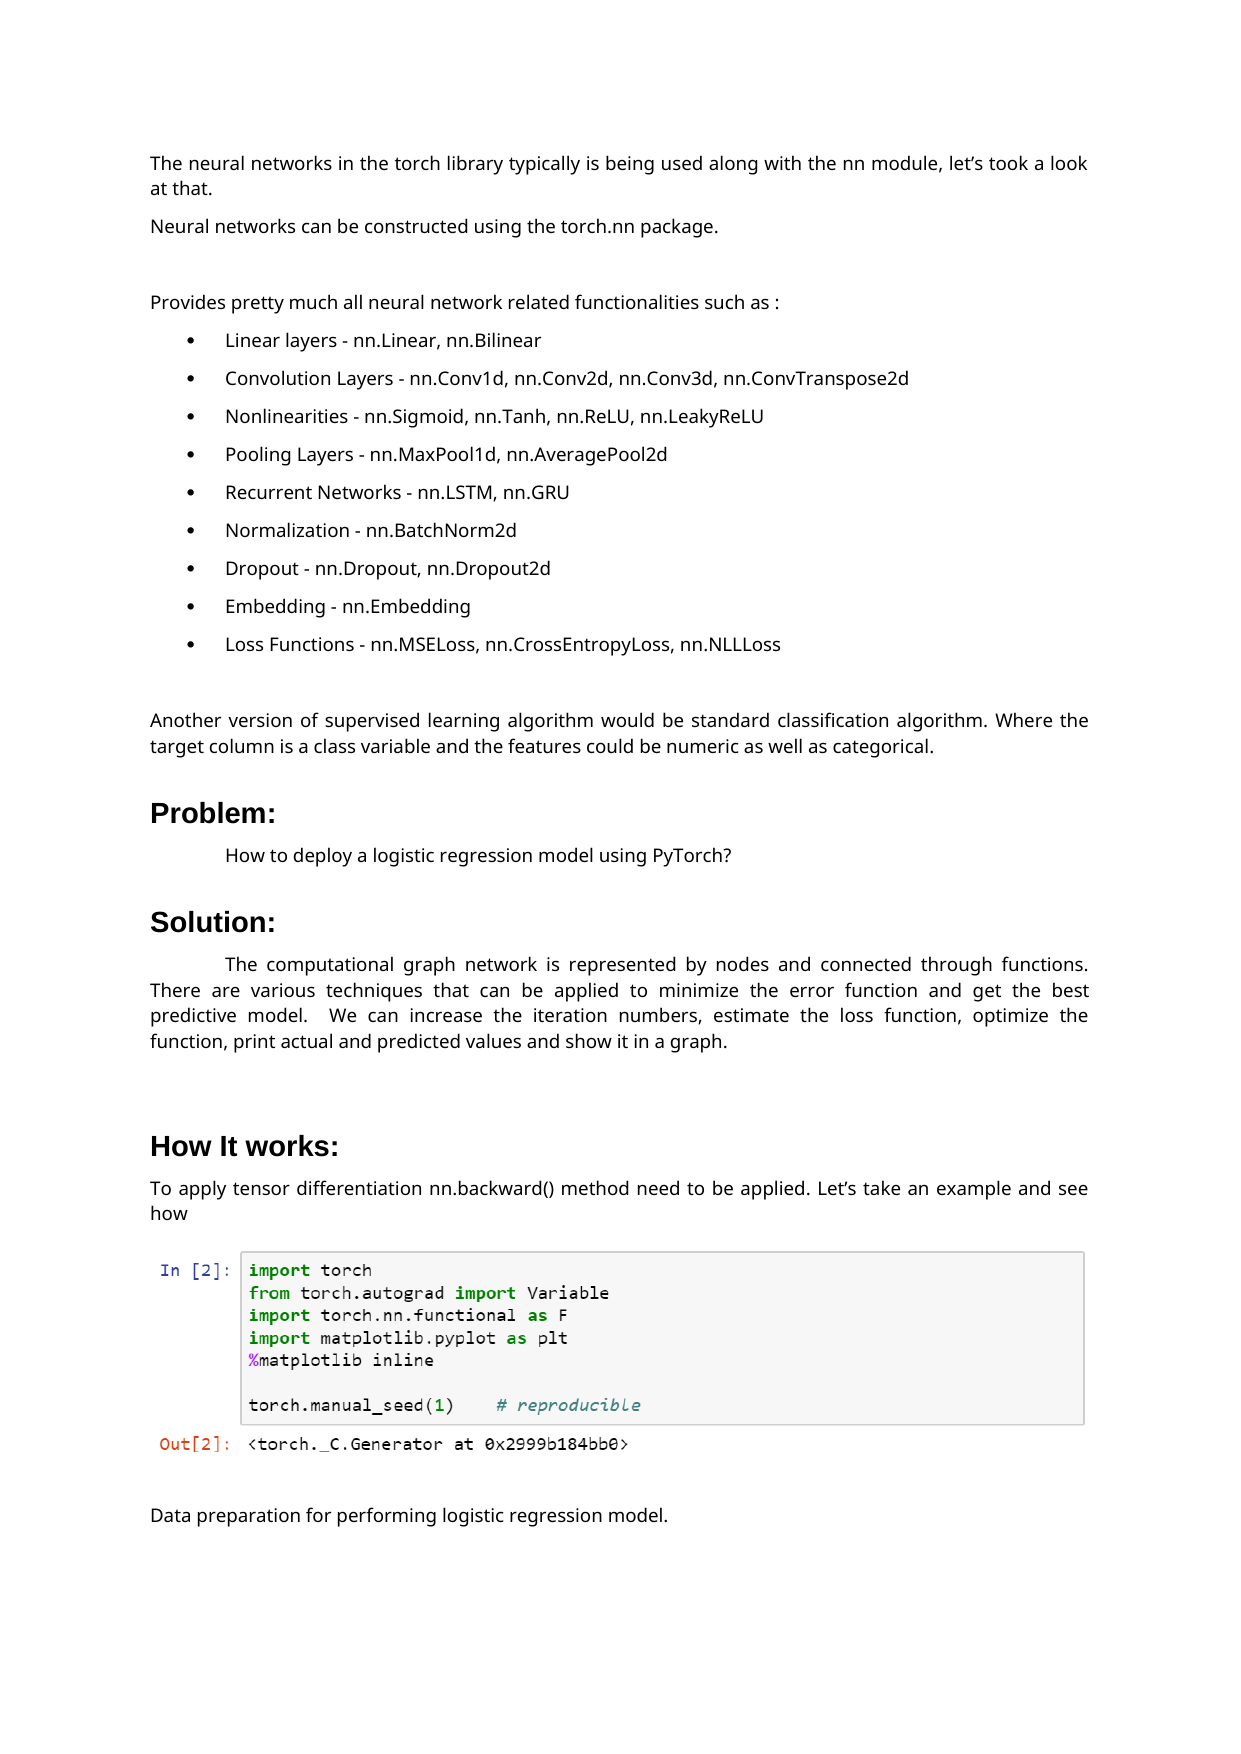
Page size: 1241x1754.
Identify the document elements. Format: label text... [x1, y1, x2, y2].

list Convolution Layers - nn.Conv1d, nn.Conv2d, nn.Conv3d, nn.ConvTranspose2d [187, 366, 1090, 391]
list Recurrent Networks - nn.LSTM, nn.GRU [187, 480, 1090, 505]
subtitle Solution: [150, 905, 1090, 939]
text Provides pretty much all neural network related functionalities such as : [150, 289, 1090, 315]
text Data preparation for performing logistic regression model. [150, 1502, 1090, 1527]
text To apply tensor differentiation nn.backward() method need to be applied. Let’s take an example and see how [150, 1175, 1090, 1226]
text Neural networks can be constructed using the torch.nn package. [150, 213, 1090, 239]
list Nonlinearities - nn.Sigmoid, nn.Tanh, nn.ReLU, nn.LeakyReLU [187, 404, 1090, 429]
list Loss Functions - nn.MSELoss, nn.CrossEntropyLoss, nn.NLLLoss [187, 632, 1090, 657]
subtitle Problem: [150, 796, 1090, 830]
subtitle How It works: [150, 1129, 1090, 1163]
list Normalization - nn.BatchNorm2d [187, 518, 1090, 543]
list Embedding - nn.Embedding [187, 594, 1090, 619]
text The neural networks in the torch library typically is being used along with the nn module, let’s took a look at that. [150, 150, 1090, 201]
list Linear layers - nn.Linear, nn.Bilinear [187, 328, 1090, 353]
text How to deploy a logistic regression model using PyTorch? [150, 842, 1090, 868]
list Pooling Layers - nn.MaxPool1d, nn.AveragePool2d [187, 442, 1090, 467]
text The computational graph network is represented by nodes and connected through functions. There are various techniques that can be applied to minimize the error function and get the best predictive model. We can increase the iteration numbers, estimate the loss function, optimize the function, print actual and predicted values and show it in a graph. [150, 951, 1090, 1053]
text Another version of supervised learning algorithm would be standard classification algorithm. Where the target column is a class variable and the features could be numeric as well as categorical. [150, 708, 1090, 759]
list Dropout - nn.Dropout, nn.Dropout2d [187, 556, 1090, 581]
